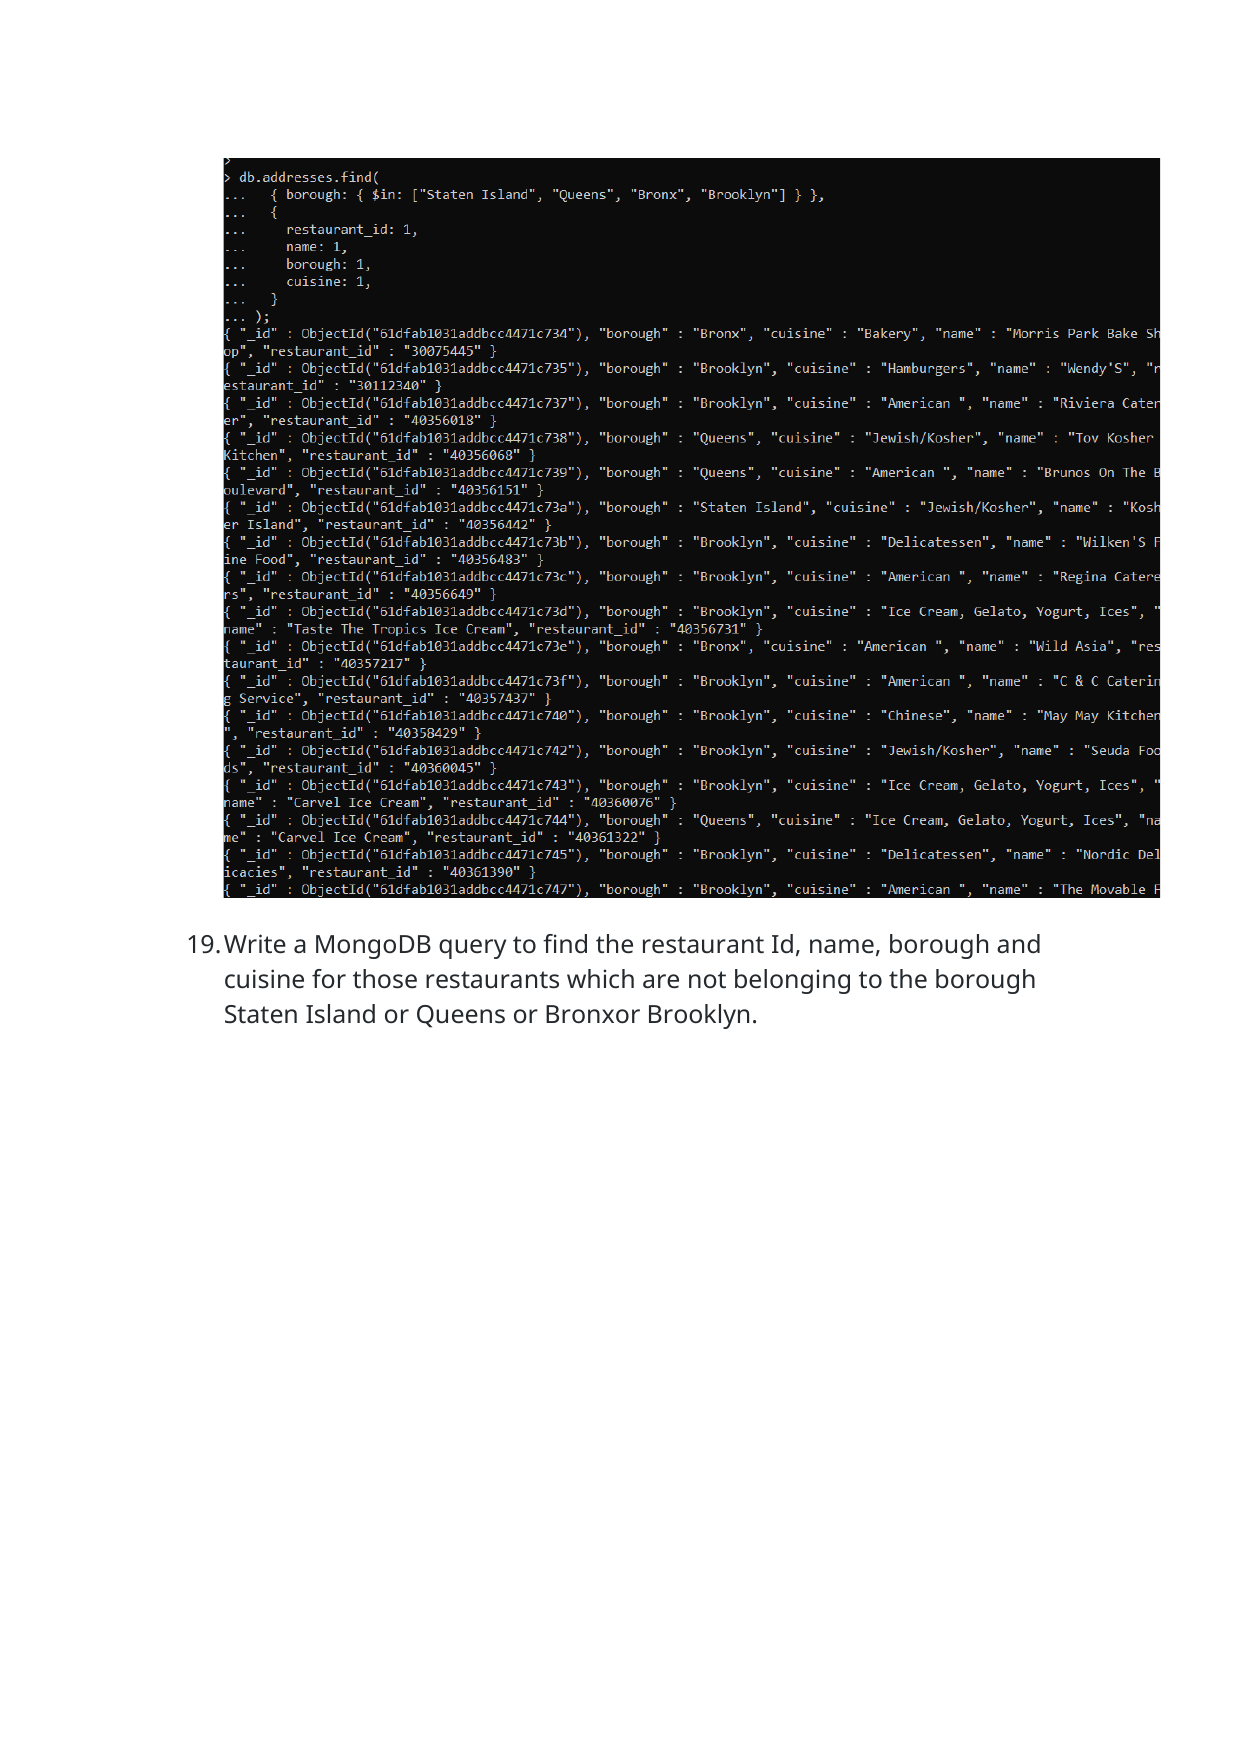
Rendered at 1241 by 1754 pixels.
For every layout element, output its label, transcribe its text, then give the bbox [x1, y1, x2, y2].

picture [223, 158, 1161, 898]
list Write a MongoDB query to find the restaurant Id, name, borough and cuisine for those restaurants which are not belonging to the borough Staten Island or Queens or Bronxor Brooklyn. [186, 927, 1087, 1031]
